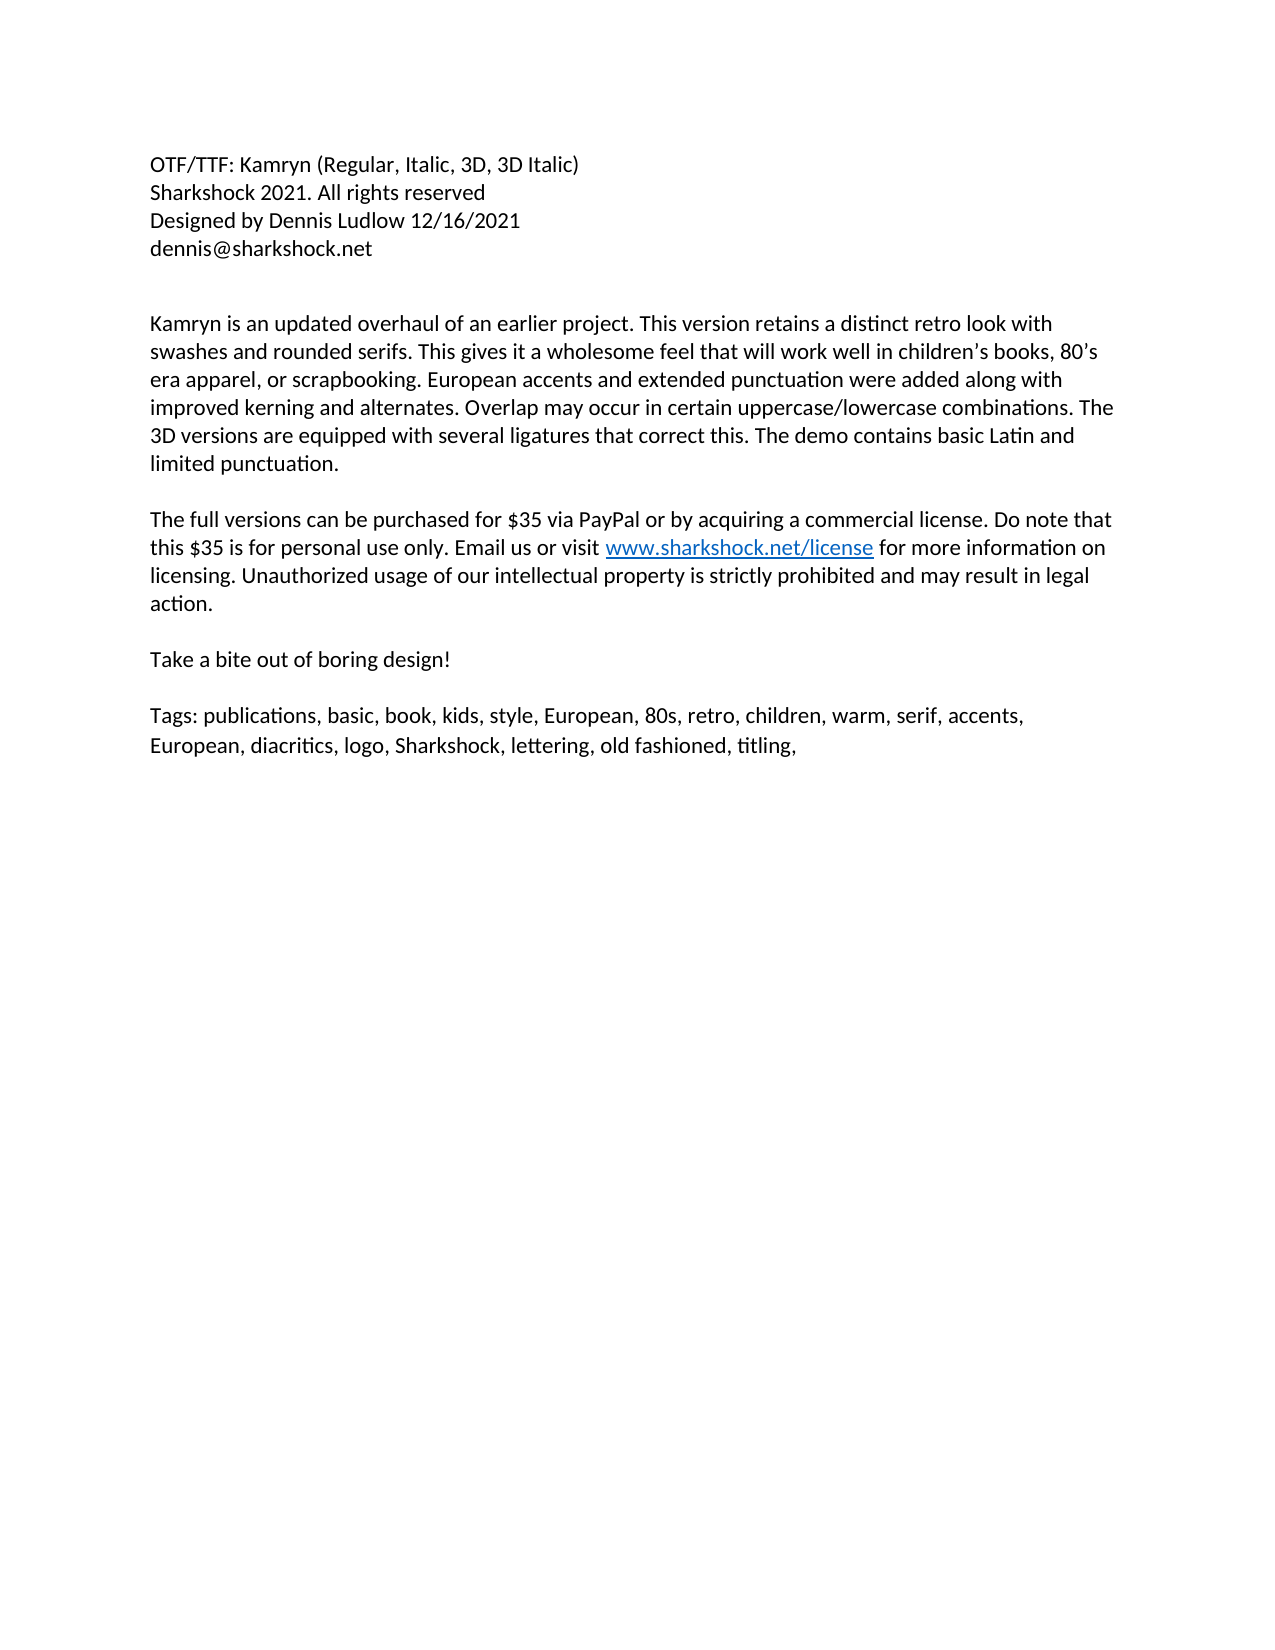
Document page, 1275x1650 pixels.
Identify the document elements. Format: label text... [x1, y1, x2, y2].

text OTF/TTF: Kamryn (Regular, Italic, 3D, 3D Italic) [150, 150, 1125, 178]
text Kamryn is an updated overhaul of an earlier project. This version retains a distinct retro look with swashes and rounded serifs. This gives it a wholesome feel that will work well in children’s books, 80’s era apparel, or scrapbooking. European accents and extended punctuation were added along with improved kerning and alternates. Overlap may occur in certain uppercase/lowercase combinations. The 3D versions are equipped with several ligatures that correct this. The demo contains basic Latin and limited punctuation. [150, 309, 1125, 477]
text Sharkshock 2021. All rights reserved [150, 178, 1125, 206]
text The full versions can be purchased for $35 via PayPal or by acquiring a commercial license. Do note that this $35 is for personal use only. Email us or visit www.sharkshock.net/license for more information on licensing. Unauthorized usage of our intellectual property is strictly prohibited and may result in legal action. [150, 505, 1125, 617]
text Designed by Dennis Ludlow 12/16/2021 [150, 206, 1125, 234]
text Take a bite out of boring design! [150, 645, 1125, 673]
text Tags: publications, basic, book, kids, style, European, 80s, retro, children, warm, serif, accents, European, diacritics, logo, Sharkshock, lettering, old fashioned, titling, [150, 701, 1125, 759]
text dennis@sharkshock.net [150, 234, 1125, 262]
